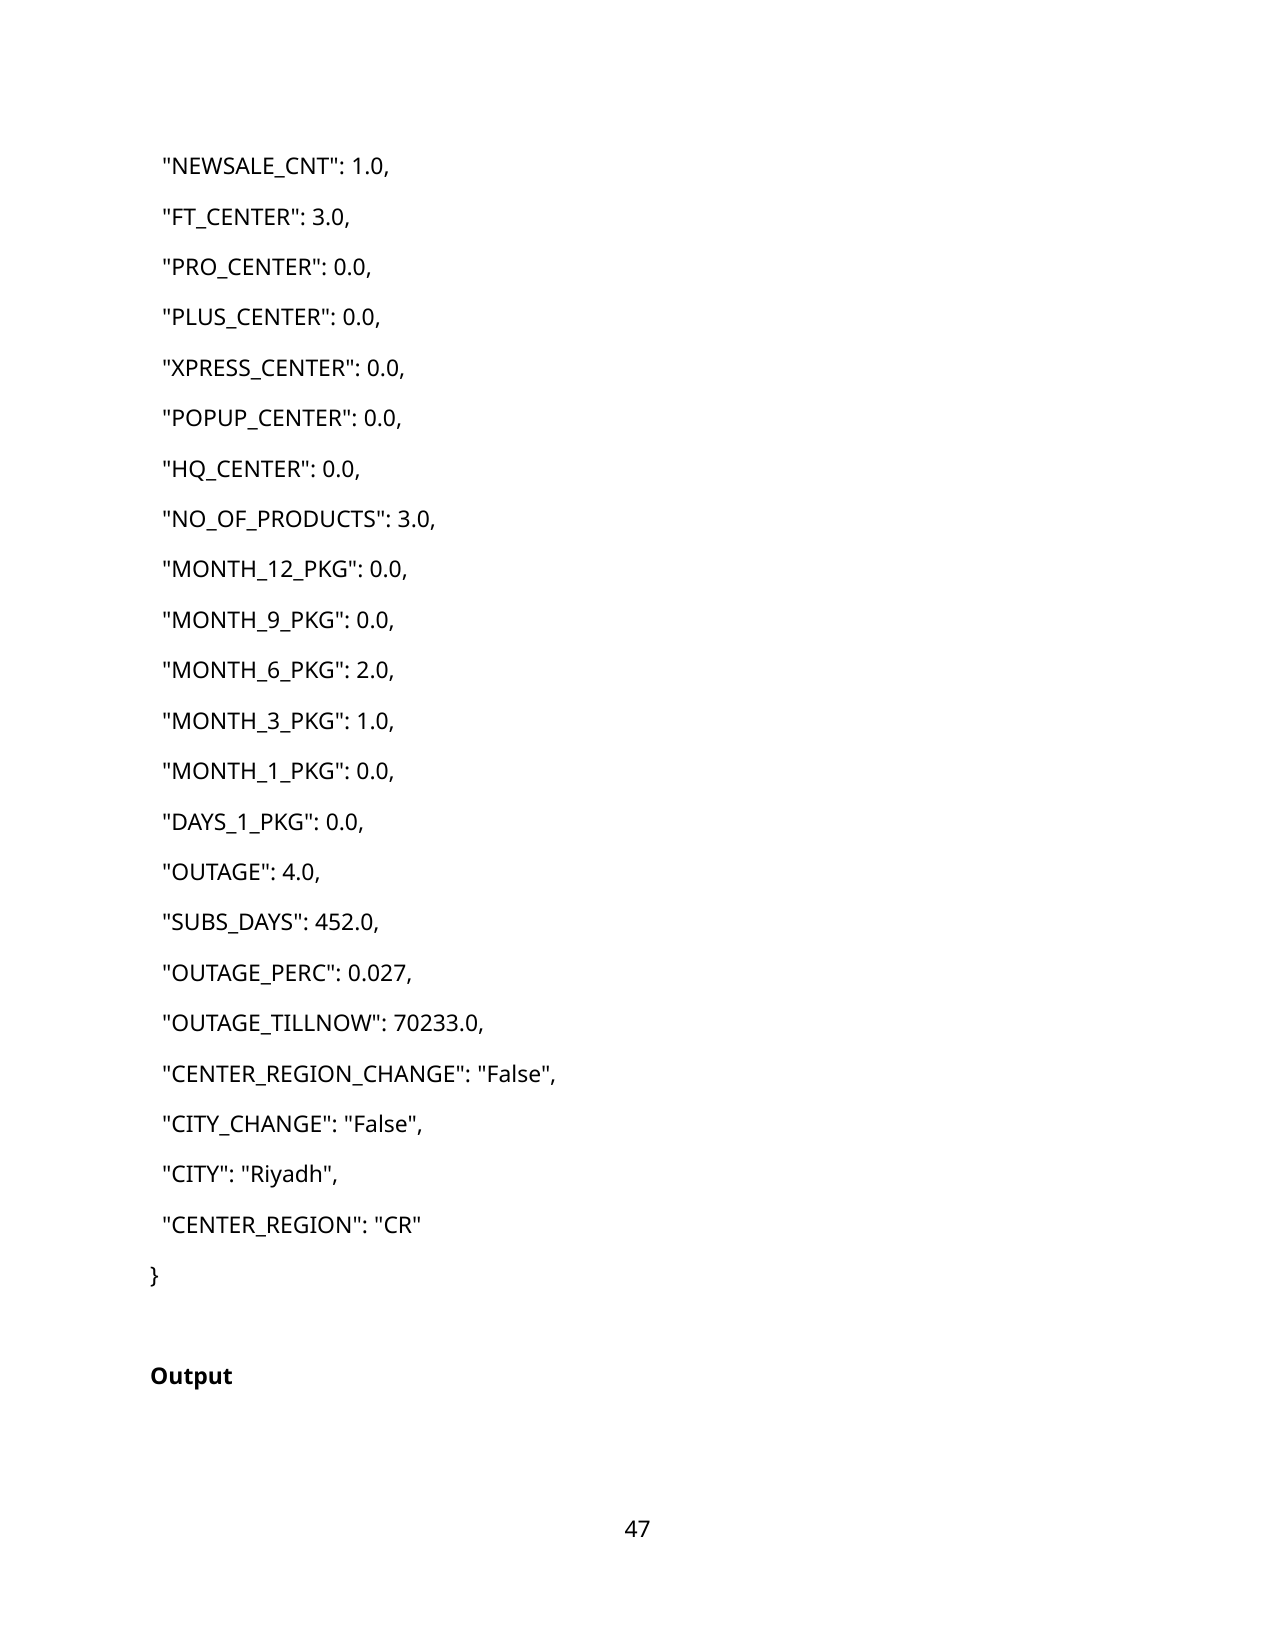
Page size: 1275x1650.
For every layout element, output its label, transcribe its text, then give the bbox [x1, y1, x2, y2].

text "POPUP_CENTER": 0.0, [150, 402, 1125, 433]
text "FT_CENTER": 3.0, [150, 200, 1125, 232]
text "NO_OF_PRODUCTS": 3.0, [150, 503, 1125, 534]
text "CITY": "Riyadh", [150, 1158, 1125, 1189]
text "OUTAGE": 4.0, [150, 856, 1125, 887]
text Output [150, 1360, 1125, 1391]
text "MONTH_9_PKG": 0.0, [150, 604, 1125, 635]
text "XPRESS_CENTER": 0.0, [150, 352, 1125, 383]
text "MONTH_12_PKG": 0.0, [150, 553, 1125, 584]
text "PLUS_CENTER": 0.0, [150, 301, 1125, 332]
text } [150, 1259, 1125, 1290]
text "MONTH_1_PKG": 0.0, [150, 755, 1125, 786]
text "MONTH_3_PKG": 1.0, [150, 704, 1125, 736]
text "NEWSALE_CNT": 1.0, [150, 150, 1125, 181]
text "MONTH_6_PKG": 2.0, [150, 654, 1125, 685]
text "CITY_CHANGE": "False", [150, 1108, 1125, 1139]
text "PRO_CENTER": 0.0, [150, 251, 1125, 282]
text "HQ_CENTER": 0.0, [150, 452, 1125, 484]
text "OUTAGE_TILLNOW": 70233.0, [150, 1007, 1125, 1038]
text "OUTAGE_PERC": 0.027, [150, 957, 1125, 988]
text "CENTER_REGION": "CR" [150, 1209, 1125, 1240]
text "SUBS_DAYS": 452.0, [150, 906, 1125, 937]
text "DAYS_1_PKG": 0.0, [150, 805, 1125, 837]
text "CENTER_REGION_CHANGE": "False", [150, 1057, 1125, 1089]
